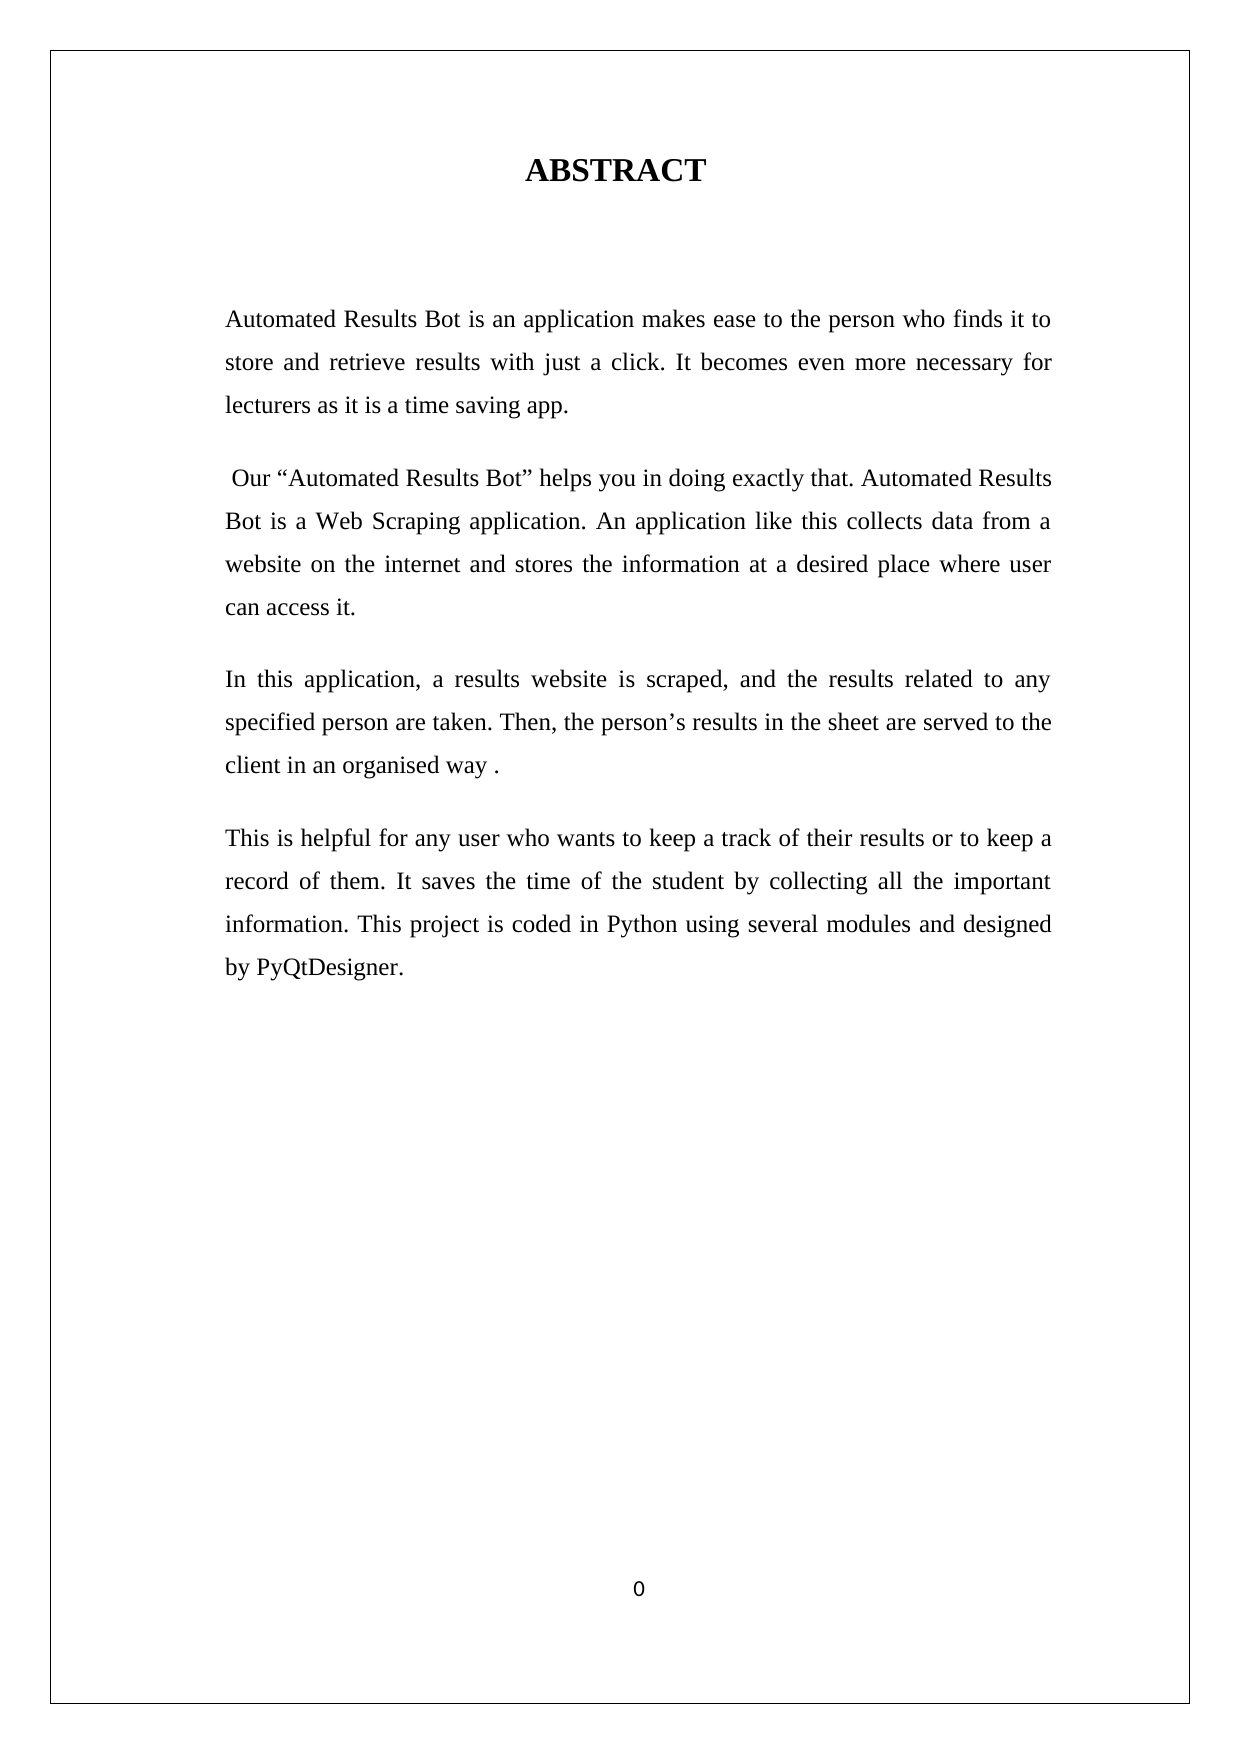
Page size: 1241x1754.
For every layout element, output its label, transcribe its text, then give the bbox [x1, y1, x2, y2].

text ABSTRACT [450, 150, 1053, 188]
text In this application, a results website is scraped, and the results related to any specified person are taken. Then, the person’s results in the sheet are served to the client in an organised way . [225, 664, 1053, 779]
text This is helpful for any user who wants to keep a track of their results or to keep a record of them. It saves the time of the student by collecting all the important information. This project is coded in Python using several modules and designed by PyQtDesigner. [225, 823, 1053, 981]
text Automated Results Bot is an application makes ease to the person who finds it to store and retrieve results with just a click. It becomes even more necessary for lecturers as it is a time saving app. [225, 304, 1053, 419]
text Our “Automated Results Bot” helps you in doing exactly that. Automated Results Bot is a Web Scraping application. An application like this collects data from a website on the internet and stores the information at a desired place where user can access it. [225, 463, 1053, 621]
